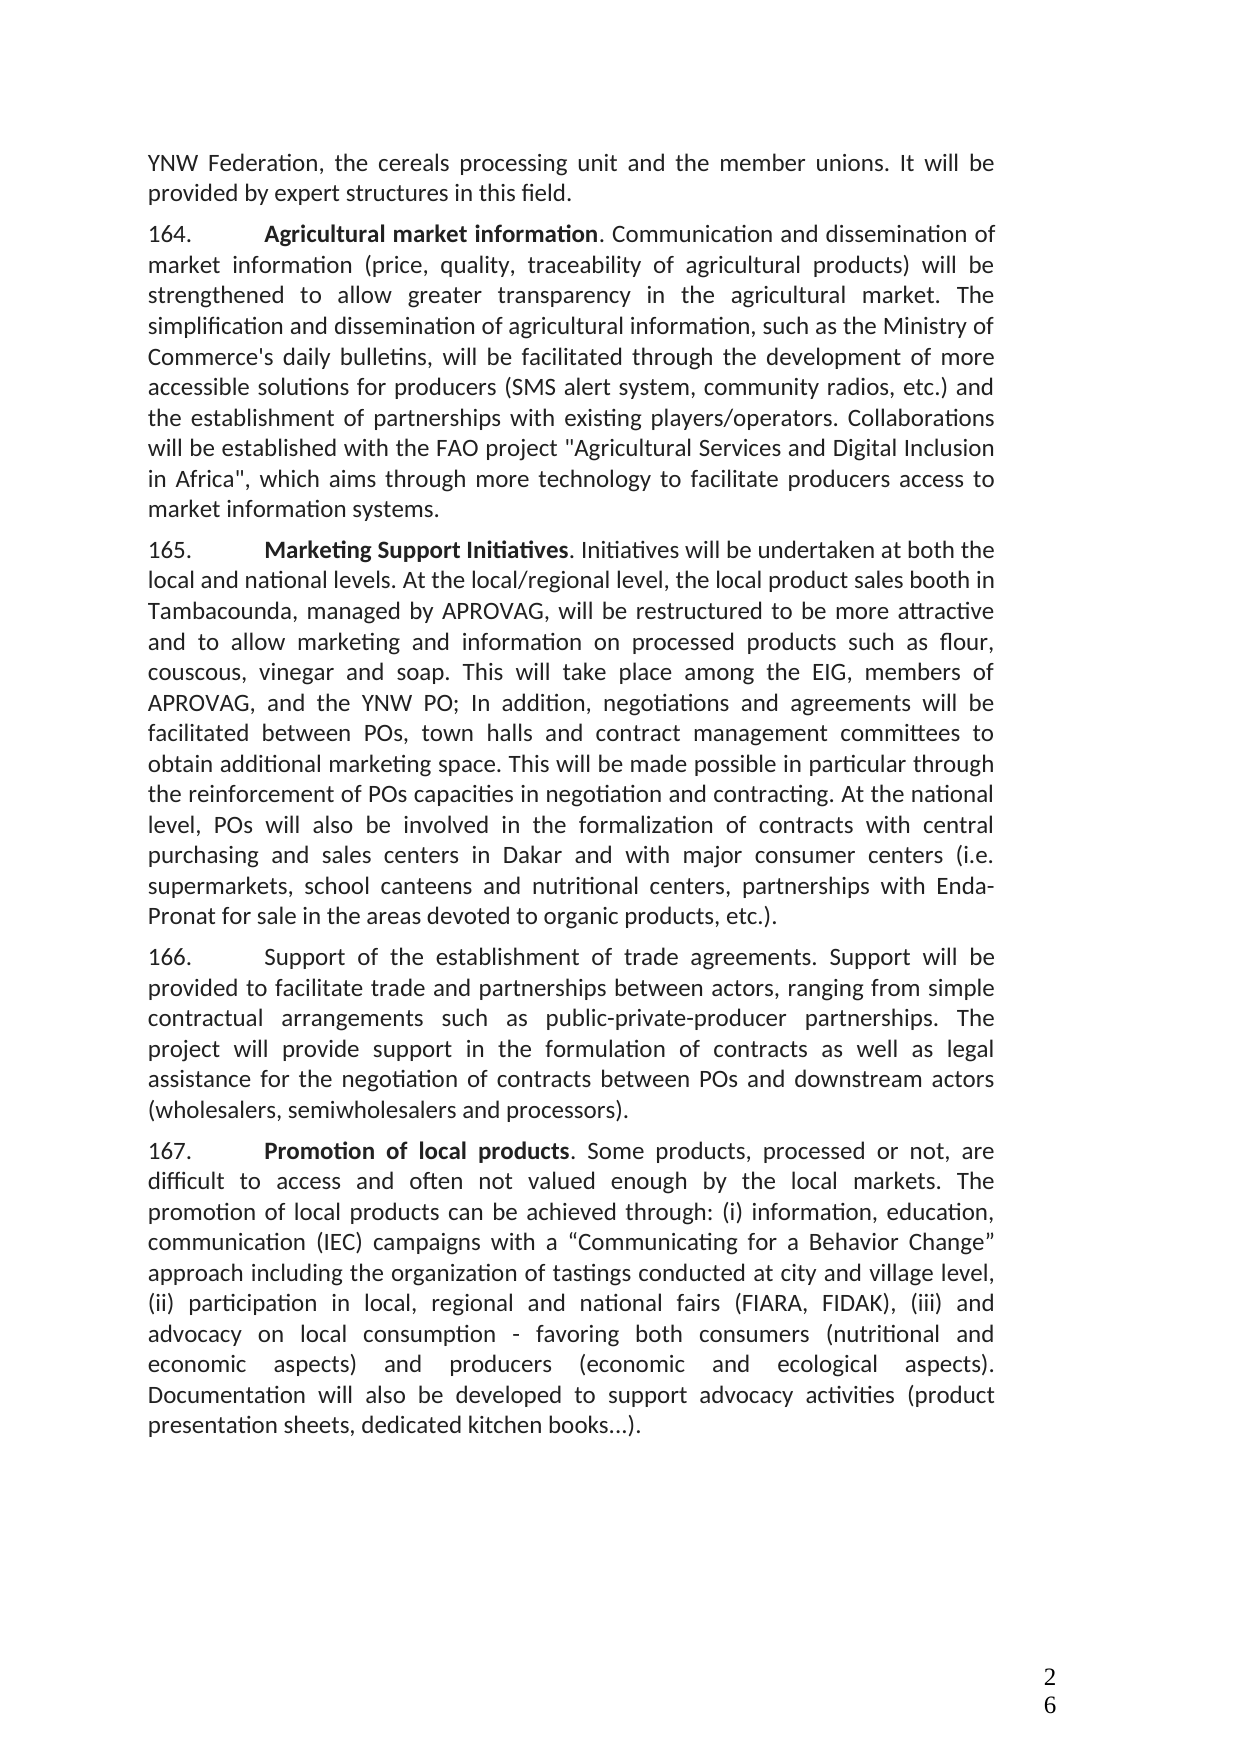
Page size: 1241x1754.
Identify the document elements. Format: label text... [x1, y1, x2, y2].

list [148, 147, 996, 208]
list Marketing Support Initiatives. Initiatives will be undertaken at both the local and national levels. At the local/regional level, the local product sales booth in Tambacounda, managed by APROVAG, will be restructured to be more attractive and to allow marketing and information on processed products such as flour, couscous, vinegar and soap. This will take place among the EIG, members of APROVAG, and the YNW PO; In addition, negotiations and agreements will be facilitated between POs, town halls and contract management committees to obtain additional marketing space. This will be made possible in particular through the reinforcement of POs capacities in negotiation and contracting. At the national level, POs will also be involved in the formalization of contracts with central purchasing and sales centers in Dakar and with major consumer centers (i.e. supermarkets, school canteens and nutritional centers, partnerships with Enda- Pronat for sale in the areas devoted to organic products, etc.). [148, 534, 996, 931]
list Support of the establishment of trade agreements. Support will be provided to facilitate trade and partnerships between actors, ranging from simple contractual arrangements such as public-private-producer partnerships. The project will provide support in the formulation of contracts as well as legal assistance for the negotiation of contracts between POs and downstream actors (wholesalers, semiwholesalers and processors). [148, 941, 996, 1124]
list Agricultural market information. Communication and dissemination of market information (price, quality, traceability of agricultural products) will be strengthened to allow greater transparency in the agricultural market. The simplification and dissemination of agricultural information, such as the Ministry of Commerce's daily bulletins, will be facilitated through the development of more accessible solutions for producers (SMS alert system, community radios, etc.) and the establishment of partnerships with existing players/operators. Collaborations will be established with the FAO project "Agricultural Services and Digital Inclusion in Africa", which aims through more technology to facilitate producers access to market information systems. [148, 218, 996, 524]
list Promotion of local products. Some products, processed or not, are difficult to access and often not valued enough by the local markets. The promotion of local products can be achieved through: (i) information, education, communication (IEC) campaigns with a “Communicating for a Behavior Change” approach including the organization of tastings conducted at city and village level, (ii) participation in local, regional and national fairs (FIARA, FIDAK), (iii) and advocacy on local consumption - favoring both consumers (nutritional and economic aspects) and producers (economic and ecological aspects). Documentation will also be developed to support advocacy activities (product presentation sheets, dedicated kitchen books...). [148, 1135, 996, 1440]
